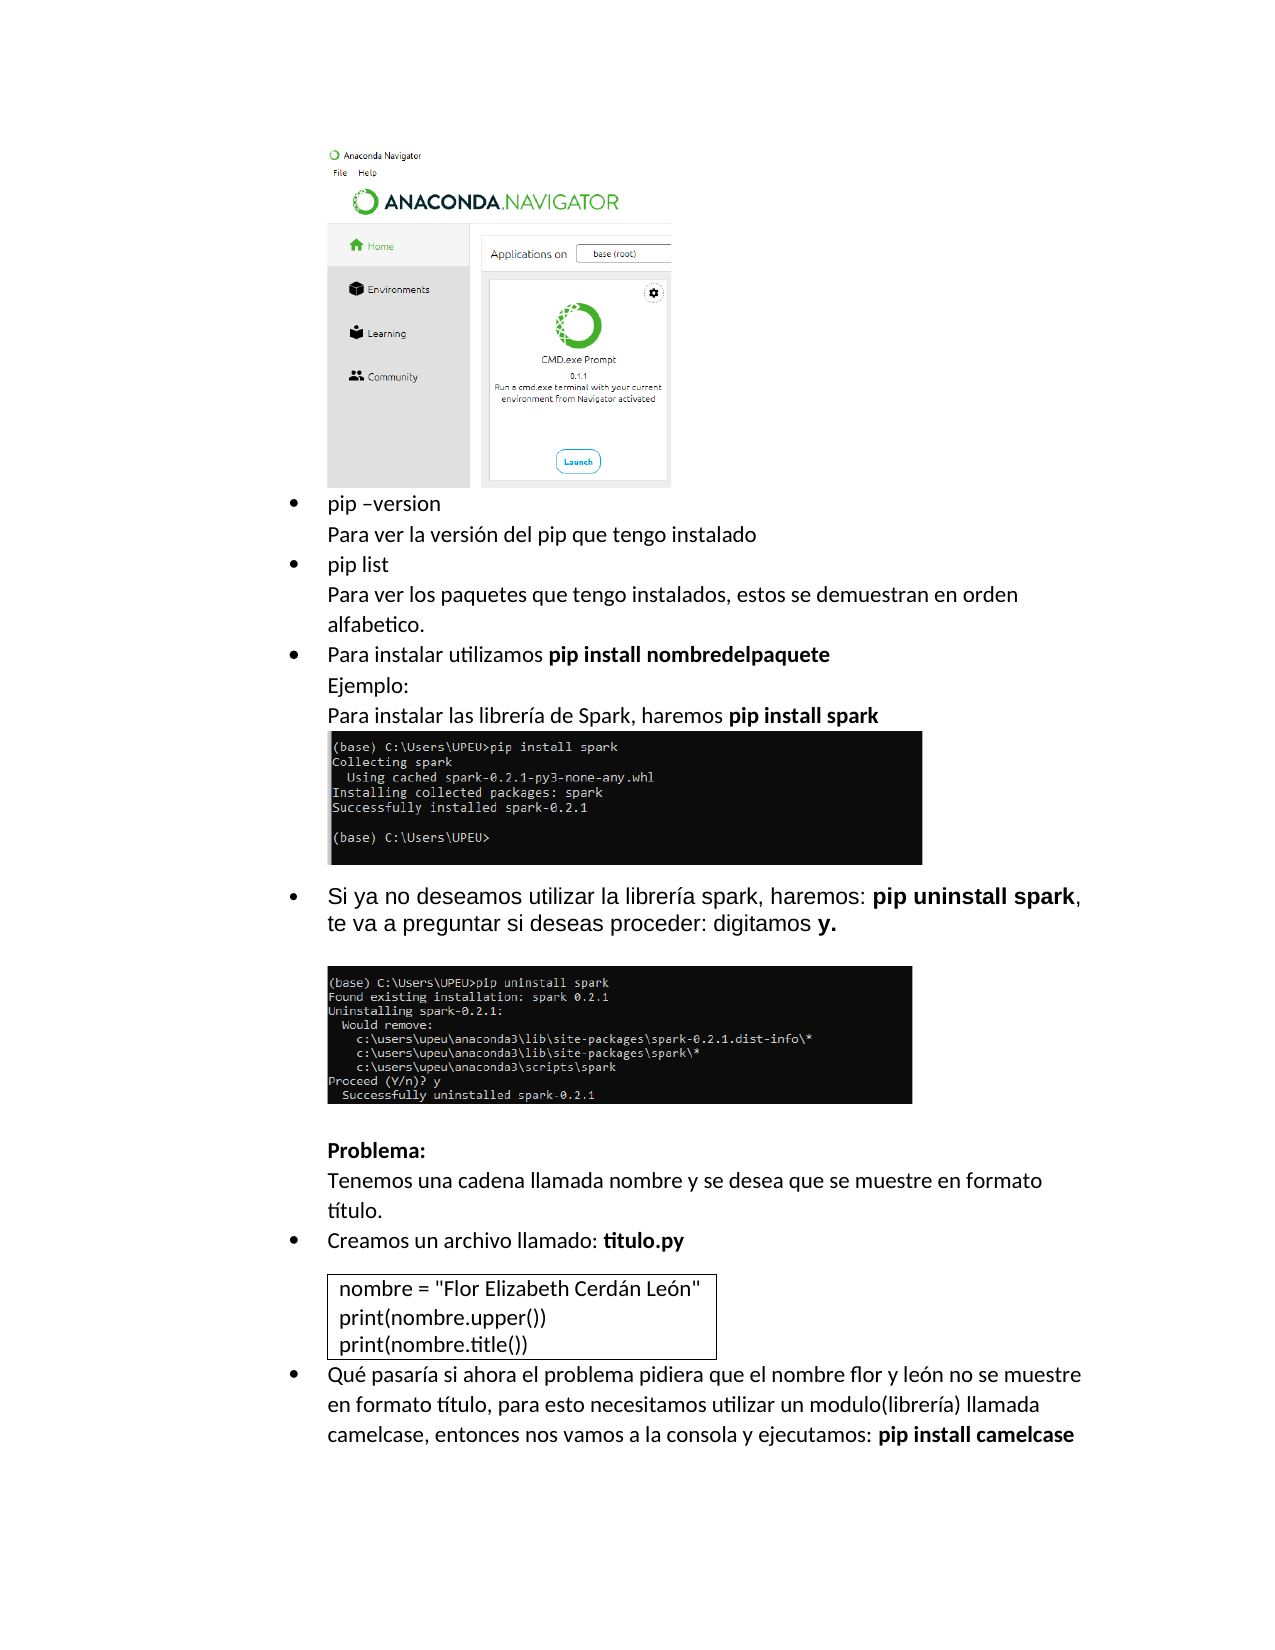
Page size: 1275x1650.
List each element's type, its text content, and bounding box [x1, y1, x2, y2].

list Para instalar las librería de Spark, haremos pip install spark [327, 701, 1098, 729]
list Si ya no deseamos utilizar la librería spark, haremos: pip uninstall spark, te va a preguntar si deseas proceder: digitamos y. [290, 883, 1098, 936]
list pip list [290, 550, 1098, 578]
picture [327, 731, 923, 865]
table_header nombre = "Flor Elizabeth Cerdán León" print(nombre.upper()) print(nombre.title()) [328, 1275, 716, 1359]
list Tenemos una cadena llamada nombre y se desea que se muestre en formato título. [327, 1166, 1098, 1224]
list Para instalar utilizamos pip install nombredelpaquete [290, 641, 1098, 669]
list pip –version [290, 489, 1098, 518]
list Qué pasaría si ahora el problema pidiera que el nombre flor y león no se muestre en formato título, para esto necesitamos utilizar un modulo(librería) llamada camelcase, entonces nos vamos a la consola y ejecutamos: pip install camelcase [290, 1360, 1098, 1448]
list Problema: [327, 1136, 1098, 1164]
list Ejemplo: [327, 671, 1098, 699]
list Para ver la versión del pip que tengo instalado [327, 520, 1098, 548]
list Para ver los paquetes que tengo instalados, estos se demuestran en orden alfabetico. [327, 580, 1098, 638]
picture [327, 966, 913, 1104]
picture [327, 147, 672, 488]
list Creamos un archivo llamado: titulo.py [290, 1227, 1098, 1255]
